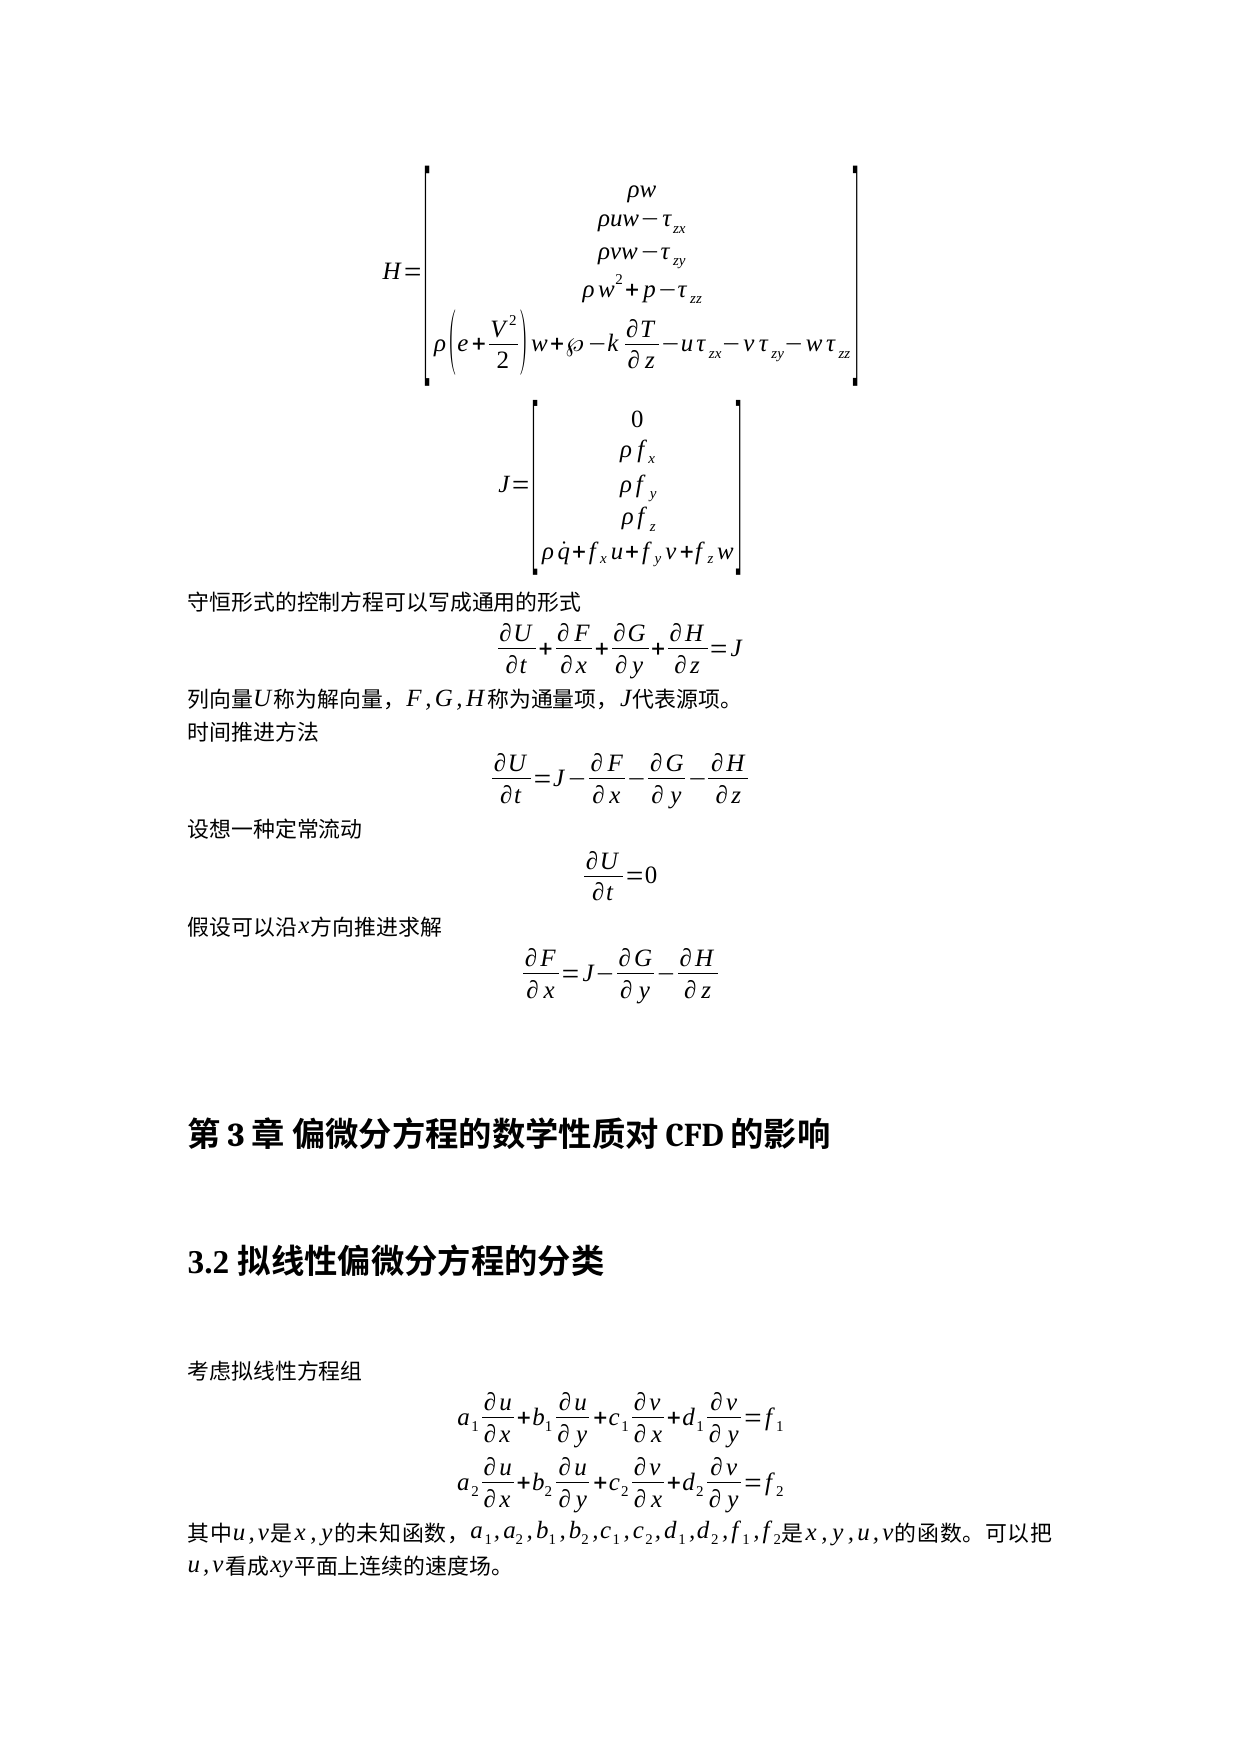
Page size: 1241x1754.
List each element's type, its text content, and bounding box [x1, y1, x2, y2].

text 其中是的未知函数，是的函数。可以把看成平面上连续的速度场。 [187, 1516, 1053, 1581]
text 考虑拟线性方程组 [187, 1353, 1053, 1386]
text 时间推进方法 [187, 714, 1053, 747]
text 列向量称为解向量，称为通量项，代表源项。 [187, 682, 1053, 714]
text 设想一种定常流动 [187, 812, 1053, 844]
subtitle 3.2 拟线性偏微分方程的分类 [187, 1226, 1053, 1291]
subtitle 第3章 偏微分方程的数学性质对CFD的影响 [187, 1099, 1053, 1164]
text 守恒形式的控制方程可以写成通用的形式 [187, 584, 1053, 617]
text 假设可以沿方向推进求解 [187, 909, 1053, 942]
